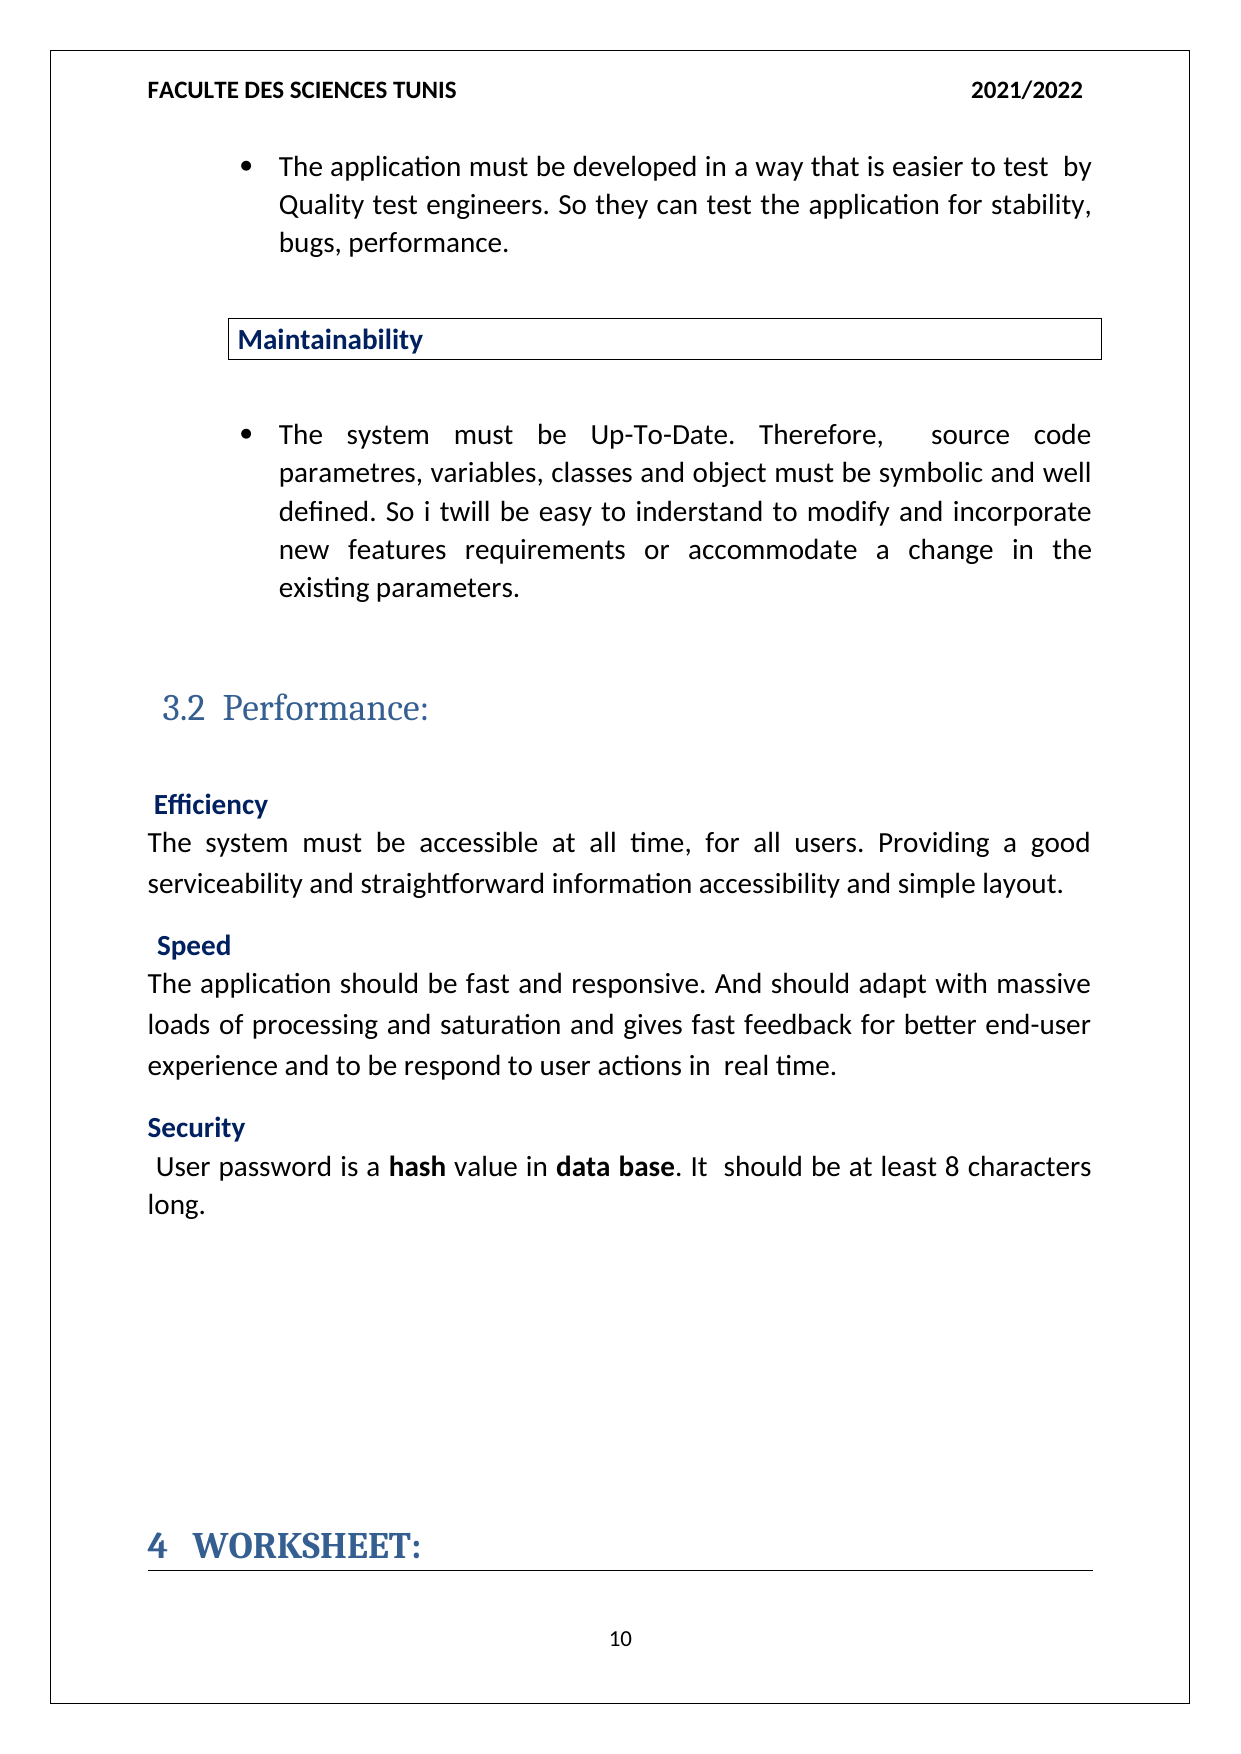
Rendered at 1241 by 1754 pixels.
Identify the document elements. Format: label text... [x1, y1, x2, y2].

list The application must be developed in a way that is easier to test by Quality test engineers. So they can test the application for stability, bugs, performance. [241, 148, 1093, 260]
text The application should be fast and responsive. And should adapt with massive loads of processing and saturation and gives fast feedback for better end-user experience and to be respond to user actions in real time. [147, 966, 1093, 1083]
subtitle Speed [157, 927, 1093, 963]
text The system must be accessible at all time, for all users. Providing a good serviceability and straightforward information accessibility and simple layout. [147, 824, 1093, 901]
subtitle Maintainability [229, 319, 1101, 359]
text User password is a hash value in data base. It should be at least 8 characters long. [147, 1148, 1093, 1222]
list The system must be Up-To-Date. Therefore, source code parametres, variables, classes and object must be symbolic and well defined. So i twill be easy to inderstand to modify and incorporate new features requirements or accommodate a change in the existing parameters. [241, 416, 1093, 605]
subtitle Efficiency [147, 786, 1093, 822]
subtitle Performance: [162, 686, 1093, 729]
subtitle WORKSHEET: [147, 1525, 1093, 1571]
subtitle Security [147, 1109, 1093, 1145]
